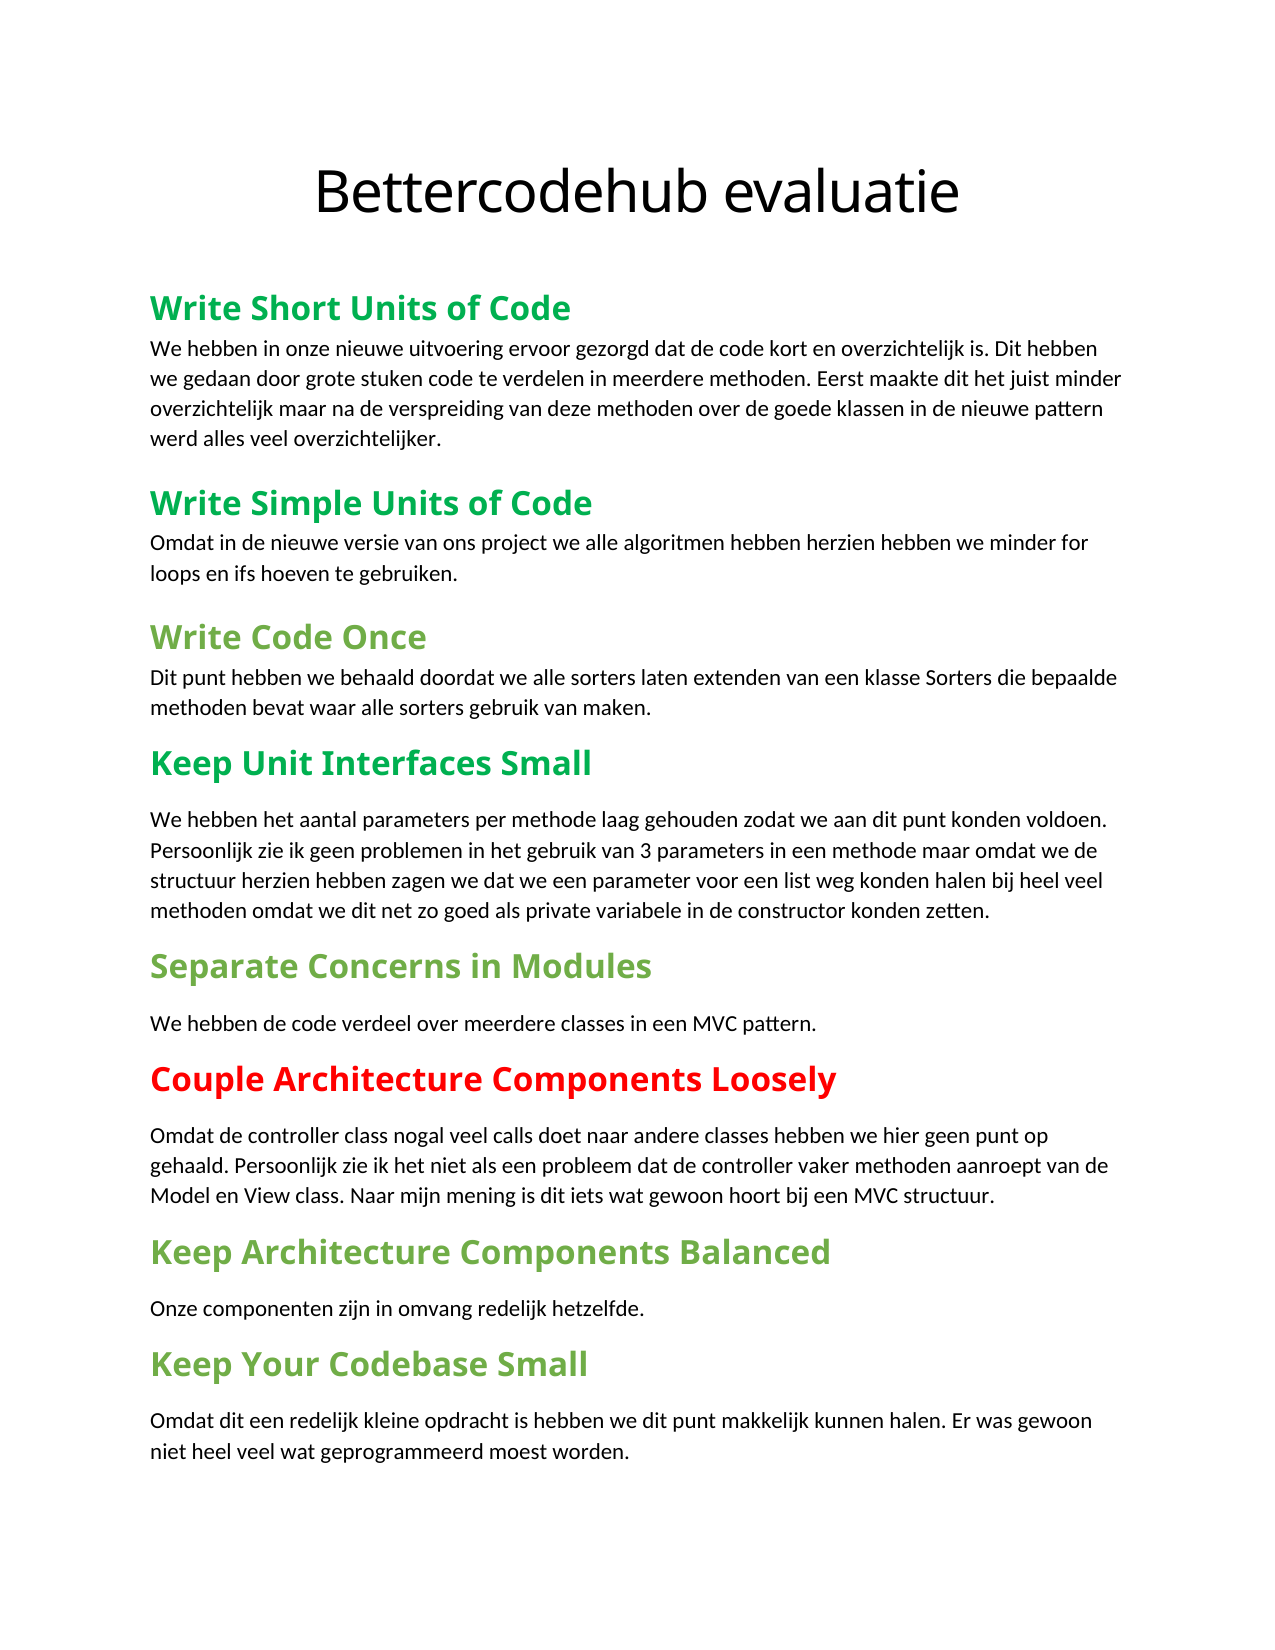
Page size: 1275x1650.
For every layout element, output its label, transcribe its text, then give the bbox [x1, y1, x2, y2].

text Separate Concerns in Modules [150, 943, 1125, 988]
text Keep Architecture Components Balanced [150, 1228, 1125, 1274]
text Keep Your Codebase Small [150, 1341, 1125, 1386]
title Bettercodehub evaluatie [150, 150, 1125, 229]
text Onze componenten zijn in omvang redelijk hetzelfde. [150, 1294, 1125, 1322]
text We hebben de code verdeel over meerdere classes in een MVC pattern. [150, 1009, 1125, 1037]
text We hebben het aantal parameters per methode laag gehouden zodat we aan dit punt konden voldoen. Persoonlijk zie ik geen problemen in het gebruik van 3 parameters in een methode maar omdat we de structuur herzien hebben zagen we dat we een parameter voor een list weg konden halen bij heel veel methoden omdat we dit net zo goed als private variabele in de constructor konden zetten. [150, 806, 1125, 924]
text Omdat in de nieuwe versie van ons project we alle algoritmen hebben herzien hebben we minder for loops en ifs hoeven te gebruiken. [150, 528, 1125, 587]
subtitle Write Simple Units of Code [150, 479, 1125, 525]
text Couple Architecture Components Loosely [150, 1056, 1125, 1101]
subtitle Write Code Once [150, 614, 1125, 659]
subtitle Write Short Units of Code [150, 285, 1125, 330]
text Keep Unit Interfaces Small [150, 740, 1125, 785]
text Omdat de controller class nogal veel calls doet naar andere classes hebben we hier geen punt op gehaald. Persoonlijk zie ik het niet als een probleem dat de controller vaker methoden aanroept van de Model en View class. Naar mijn mening is dit iets wat gewoon hoort bij een MVC structuur. [150, 1121, 1125, 1209]
text Dit punt hebben we behaald doordat we alle sorters laten extenden van een klasse Sorters die bepaalde methoden bevat waar alle sorters gebruik van maken. [150, 663, 1125, 721]
text We hebben in onze nieuwe uitvoering ervoor gezorgd dat de code kort en overzichtelijk is. Dit hebben we gedaan door grote stuken code te verdelen in meerdere methoden. Eerst maakte dit het juist minder overzichtelijk maar na de verspreiding van deze methoden over de goede klassen in de nieuwe pattern werd alles veel overzichtelijker. [150, 334, 1125, 452]
text Omdat dit een redelijk kleine opdracht is hebben we dit punt makkelijk kunnen halen. Er was gewoon niet heel veel wat geprogrammeerd moest worden. [150, 1407, 1125, 1465]
